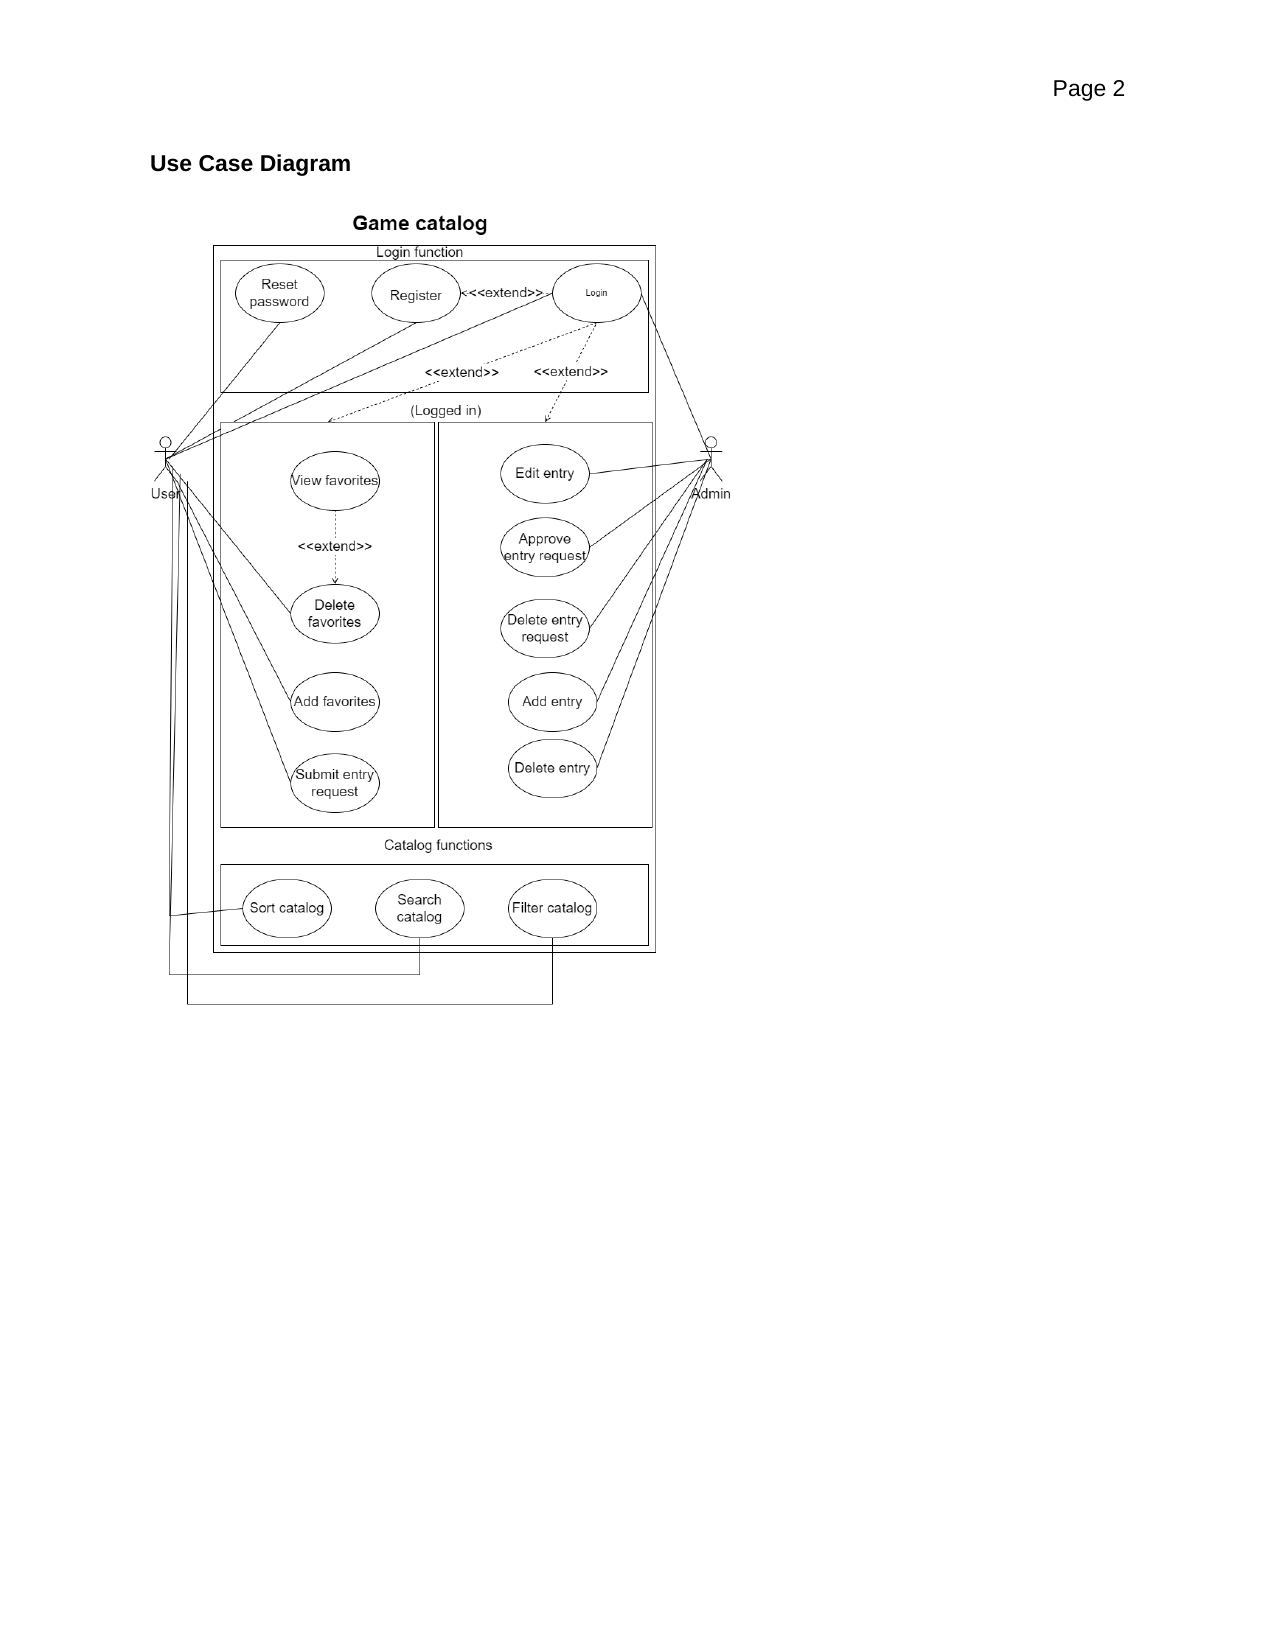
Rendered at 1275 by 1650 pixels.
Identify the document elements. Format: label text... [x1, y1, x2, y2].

picture [150, 210, 731, 1005]
text Use Case Diagram [150, 150, 1125, 176]
